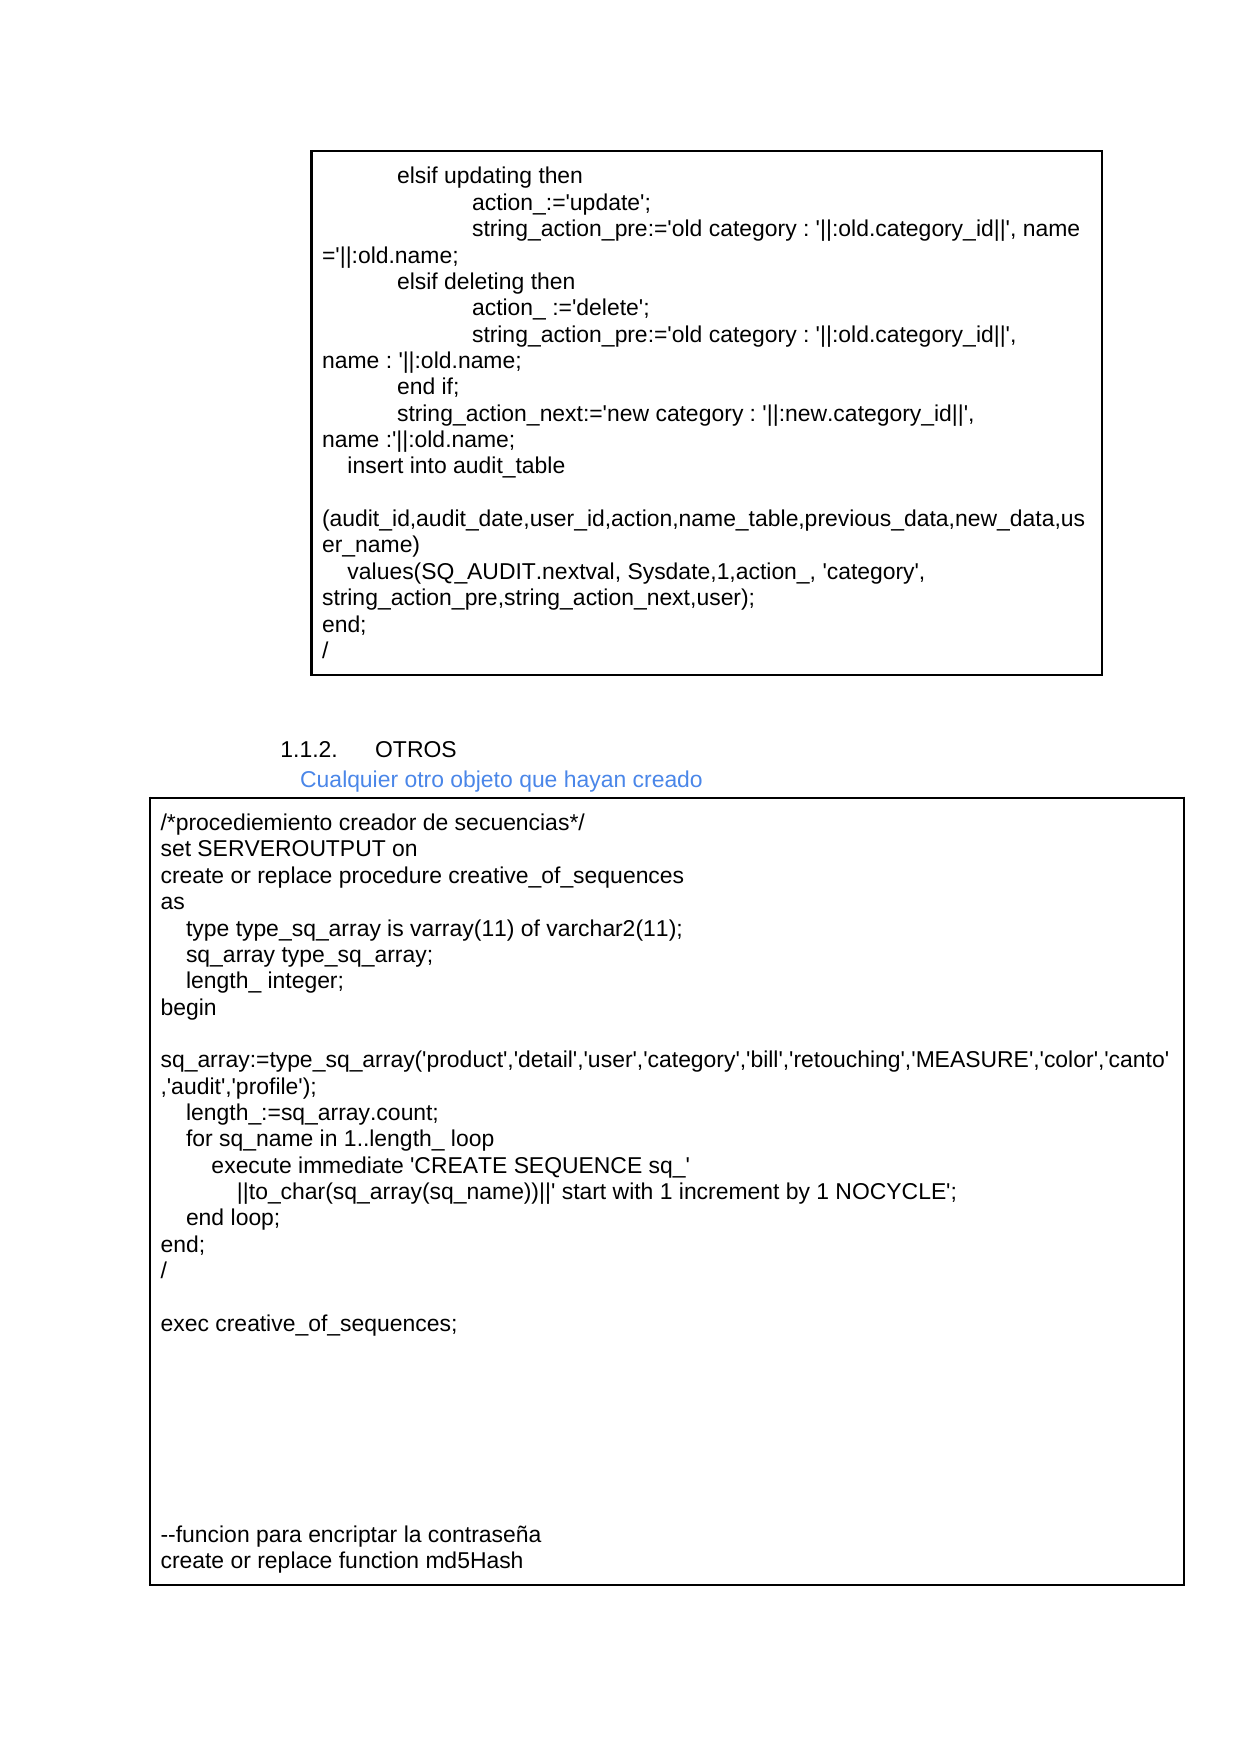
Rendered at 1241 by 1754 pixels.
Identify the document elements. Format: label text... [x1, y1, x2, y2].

list OTROS [337, 736, 1090, 762]
text Cualquier otro objeto que hayan creado [300, 766, 1090, 793]
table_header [313, 152, 1101, 674]
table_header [151, 799, 1183, 1584]
